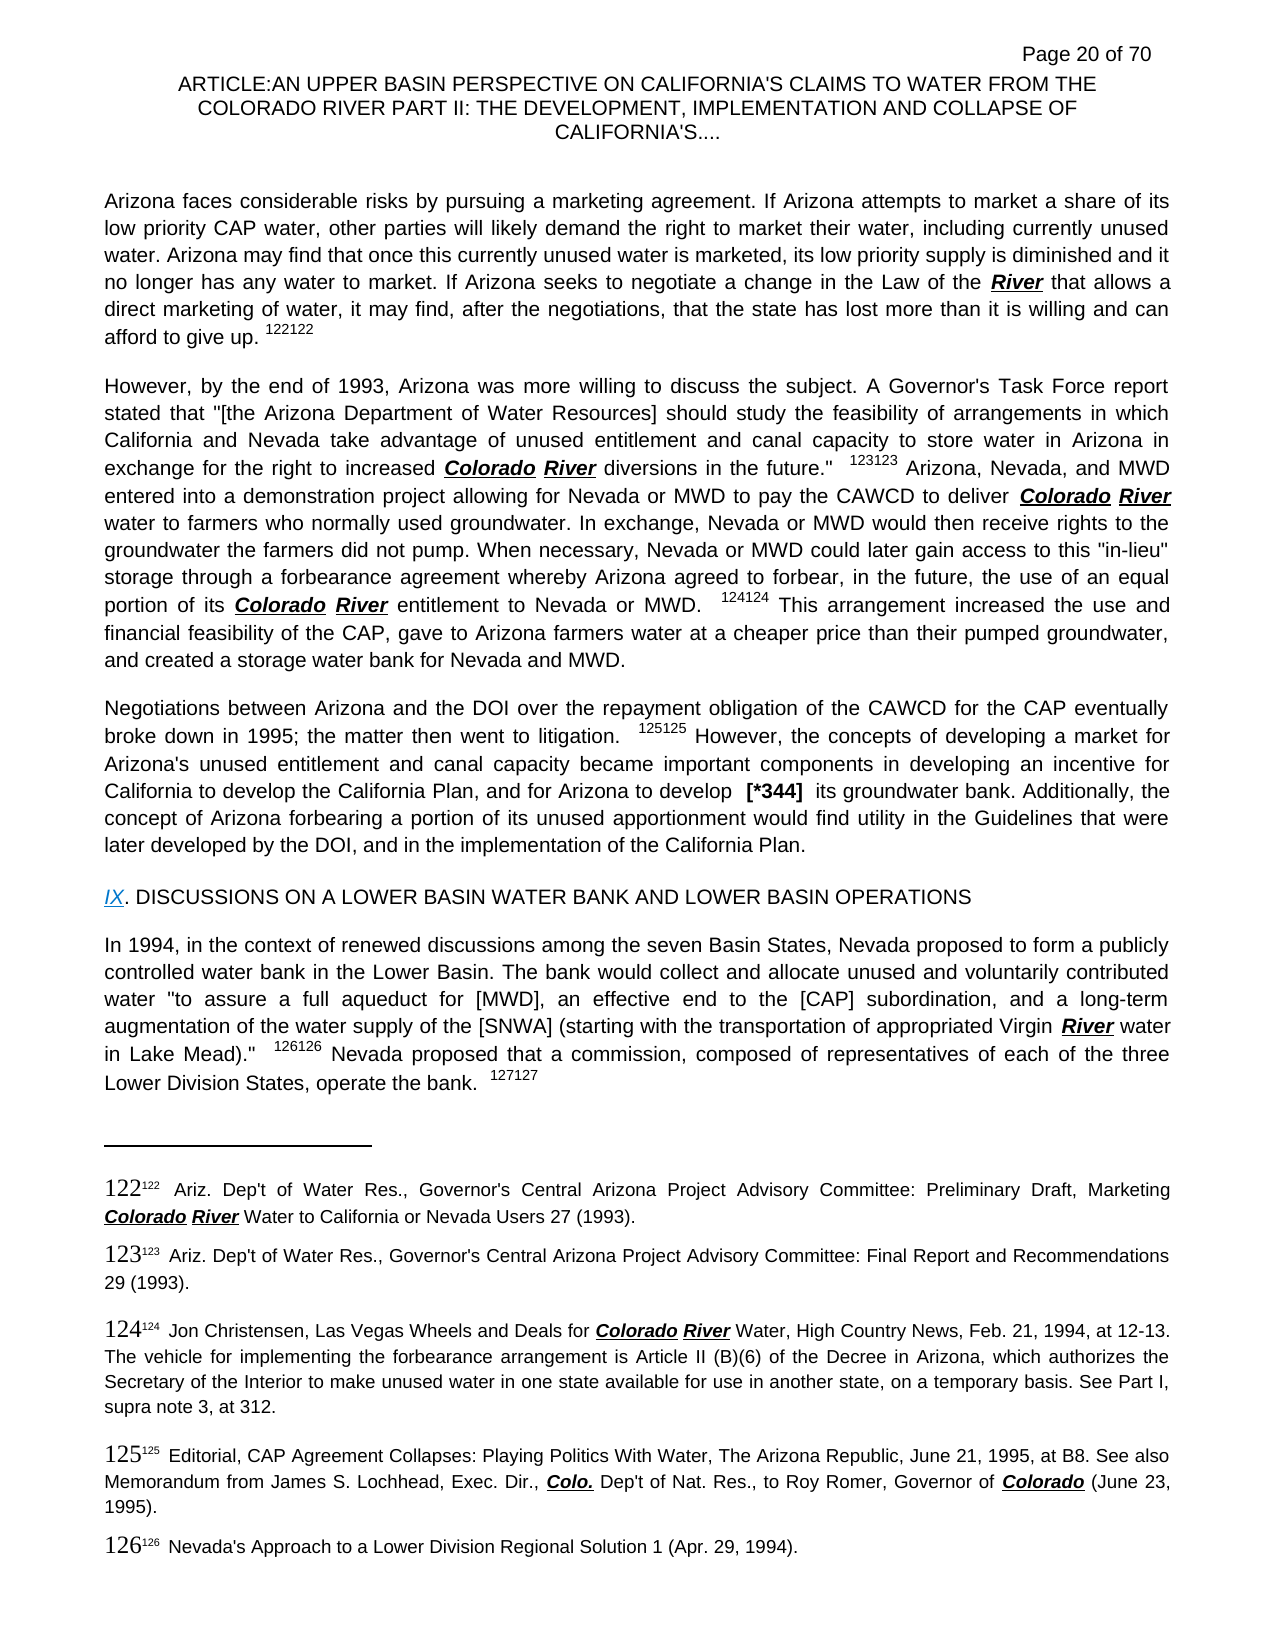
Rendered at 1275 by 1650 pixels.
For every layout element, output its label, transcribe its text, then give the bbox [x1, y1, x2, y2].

text However, by the end of 1993, Arizona was more willing to discuss the subject. A Governor's Task Force report stated that "[the Arizona Department of Water Resources] should study the feasibility of arrangements in which California and Nevada take advantage of unused entitlement and canal capacity to store water in Arizona in exchange for the right to increased Colorado River diversions in the future." 123 Arizona, Nevada, and MWD entered into a demonstration project allowing for Nevada or MWD to pay the CAWCD to deliver Colorado River water to farmers who normally used groundwater. In exchange, Nevada or MWD would then receive rights to the groundwater the farmers did not pump. When necessary, Nevada or MWD could later gain access to this "in-lieu" storage through a forbearance agreement whereby Arizona agreed to forbear, in the future, the use of an equal portion of its Colorado River entitlement to Nevada or MWD. 124 This arrangement increased the use and financial feasibility of the CAP, gave to Arizona farmers water at a cheaper price than their pumped groundwater, and created a storage water bank for Nevada and MWD. [104, 370, 1171, 672]
text IX. DISCUSSIONS ON A LOWER BASIN WATER BANK AND LOWER BASIN OPERATIONS [104, 882, 1171, 909]
text Negotiations between Arizona and the DOI over the repayment obligation of the CAWCD for the CAP eventually broke down in 1995; the matter then went to litigation. 125 However, the concepts of developing a market for Arizona's unused entitlement and canal capacity became important components in developing an incentive for California to develop the California Plan, and for Arizona to develop [*344] its groundwater bank. Additionally, the concept of Arizona forbearing a portion of its unused apportionment would find utility in the Guidelines that were later developed by the DOI, and in the implementation of the California Plan. [104, 692, 1171, 857]
text In 1994, in the context of renewed discussions among the seven Basin States, Nevada proposed to form a publicly controlled water bank in the Lower Basin. The bank would collect and allocate unused and voluntarily contributed water "to assure a full aqueduct for [MWD], an effective end to the [CAP] subordination, and a long-term augmentation of the water supply of the [SNWA] (starting with the transportation of appropriated Virgin River water in Lake Mead)." 126 Nevada proposed that a commission, composed of representatives of each of the three Lower Division States, operate the bank. 127 [104, 929, 1171, 1095]
text Arizona faces considerable risks by pursuing a marketing agreement. If Arizona attempts to market a share of its low priority CAP water, other parties will likely demand the right to market their water, including currently unused water. Arizona may find that once this currently unused water is marketed, its low priority supply is diminished and it no longer has any water to market. If Arizona seeks to negotiate a change in the Law of the River that allows a direct marketing of water, it may find, after the negotiations, that the state has lost more than it is willing and can afford to give up. 122 [104, 185, 1171, 349]
